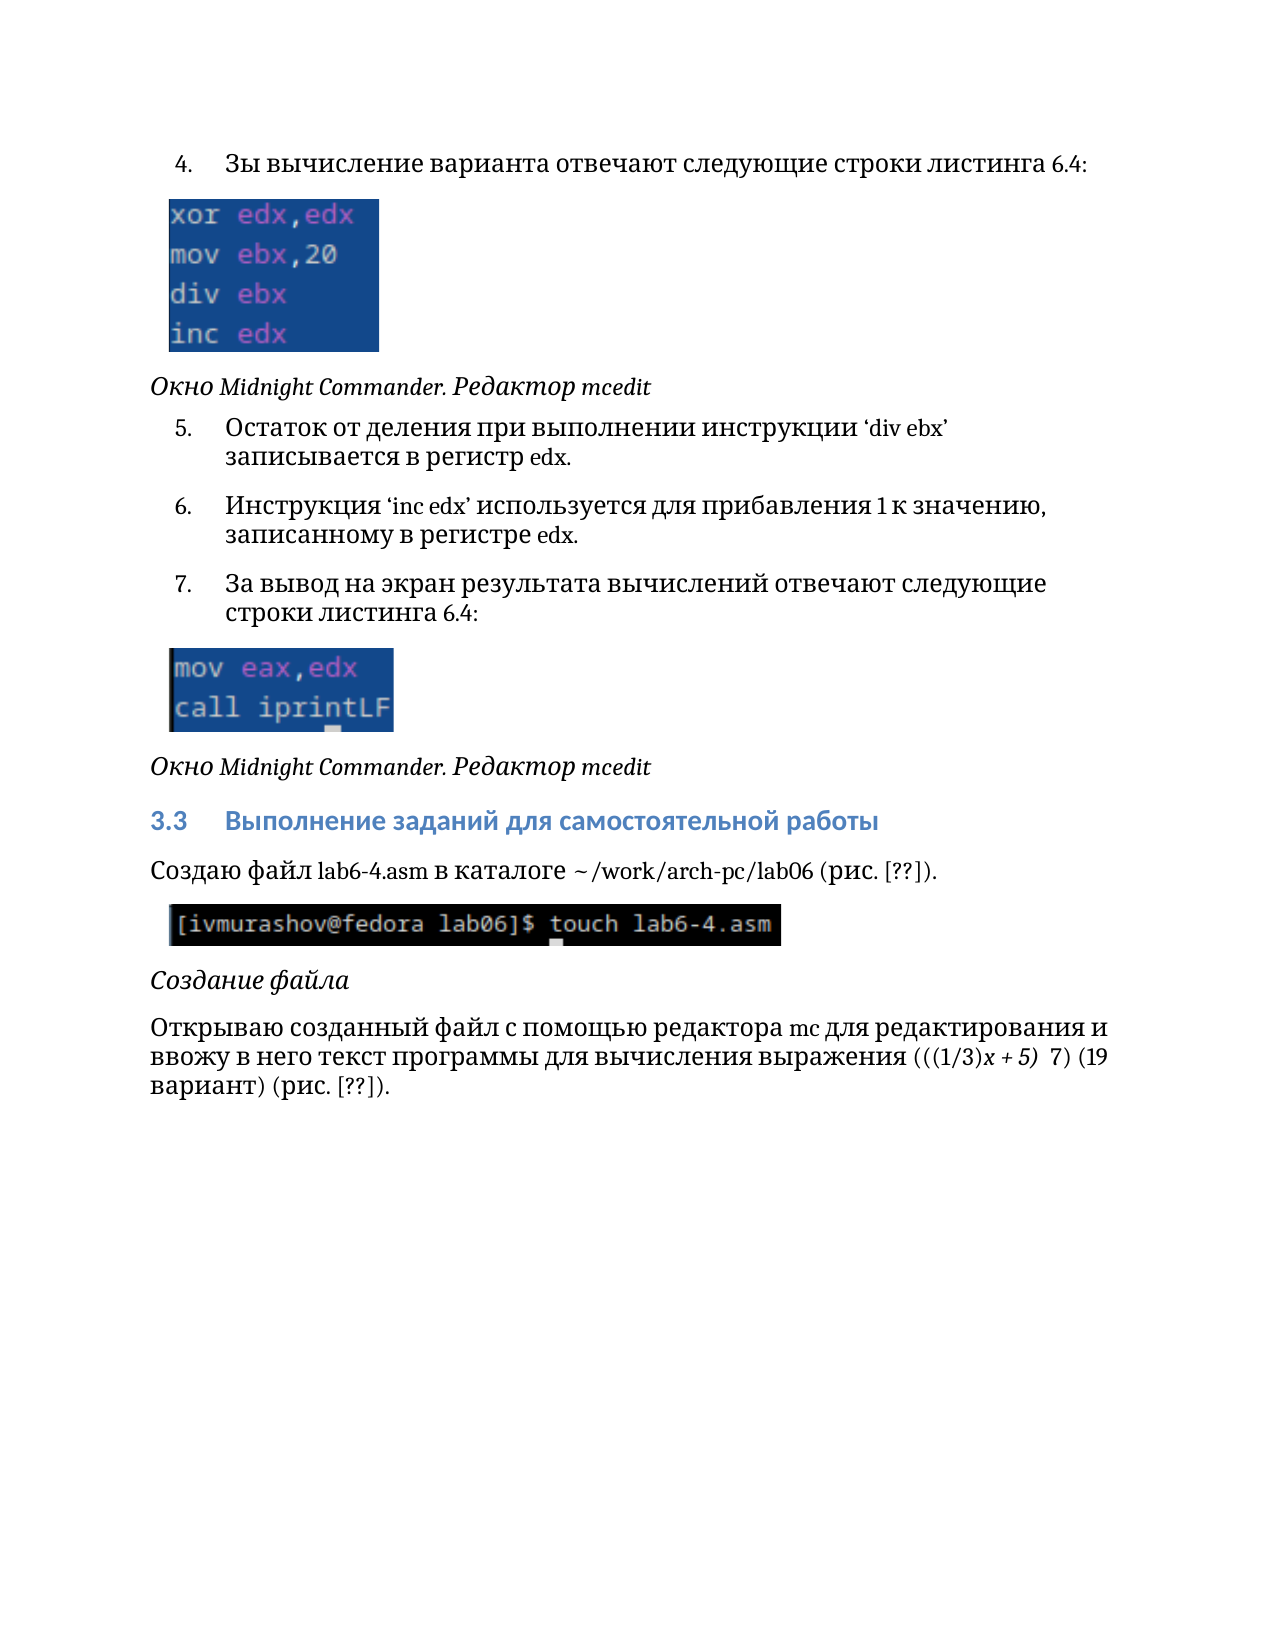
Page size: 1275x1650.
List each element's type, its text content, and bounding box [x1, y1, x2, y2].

list Инструкция ‘inc edx’ используется для прибавления 1 к значению, записанному в регистре edx. [175, 492, 1125, 549]
picture [168, 648, 394, 732]
list За вывод на экран результата вычислений отвечают следующие строки листинга 6.4: [175, 570, 1125, 628]
subtitle 3.3 Выполнение заданий для самостоятельной работы [150, 802, 1125, 838]
text Окно Midnight Commander. Редактор mcedit [150, 372, 1125, 401]
text Открываю созданный файл с помощью редактора mc для редактирования и ввожу в него текст программы для вычисления выражения (((1/3)x + 5) 7) (19 вариант) (рис. [??]). [150, 1014, 1125, 1101]
text Создаю файл lab6-4.asm в каталоге ~/work/arch-pc/lab06 (рис. [??]). [150, 857, 1125, 886]
list Остаток от деления при выполнении инструкции ‘div ebx’ записывается в регистр edx. [175, 414, 1125, 471]
text Создание файла [150, 967, 1125, 996]
picture [168, 904, 782, 946]
picture [168, 199, 380, 352]
list Зы вычисление варианта отвечают следующие строки листинга 6.4: [175, 150, 1125, 179]
text Окно Midnight Commander. Редактор mcedit [150, 753, 1125, 782]
